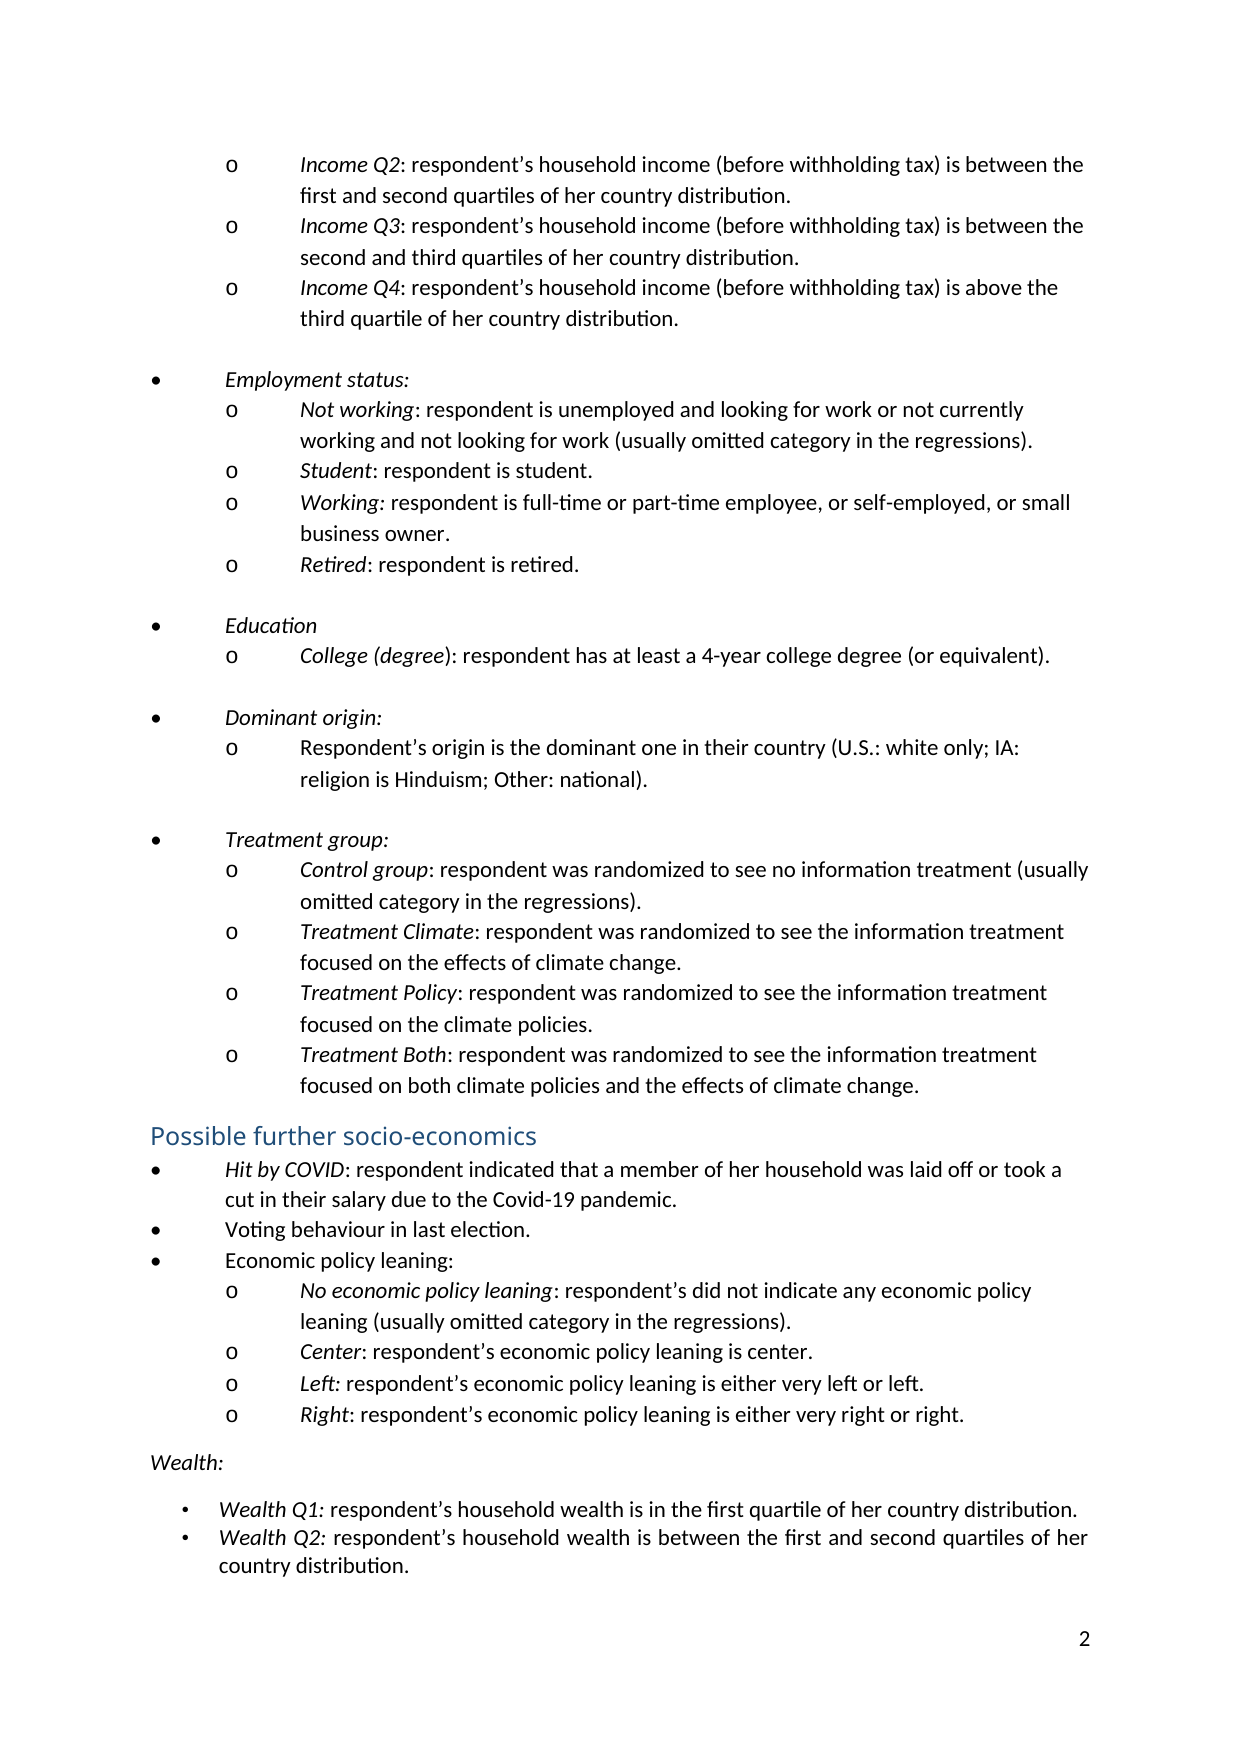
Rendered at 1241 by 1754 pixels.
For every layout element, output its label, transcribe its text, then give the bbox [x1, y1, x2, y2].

list Working: respondent is full-time or part-time employee, or self-employed, or small business owner. [225, 488, 1090, 547]
list College (degree): respondent has at least a 4-year college degree (or equivalent). [225, 642, 1090, 671]
list Control group: respondent was randomized to see no information treatment (usually omitted category in the regressions). [225, 855, 1090, 915]
list Income Q3: respondent’s household income (before withholding tax) is between the second and third quartiles of her country distribution. [225, 212, 1090, 271]
list Hit by COVID: respondent indicated that a member of her household was laid off or took a cut in their salary due to the Covid-19 pandemic. [150, 1155, 1090, 1213]
list Dominant origin: [150, 703, 1090, 731]
list Education [150, 611, 1090, 639]
list Income Q2: respondent’s household income (before withholding tax) is between the first and second quartiles of her country distribution. [225, 150, 1090, 209]
list Treatment Climate: respondent was randomized to see the information treatment focused on the effects of climate change. [225, 917, 1090, 976]
list Not working: respondent is unemployed and looking for work or not currently working and not looking for work (usually omitted category in the regressions). [225, 395, 1090, 454]
subtitle Possible further socio-economics [150, 1118, 1090, 1152]
list Employment status: [150, 365, 1090, 393]
list Voting behaviour in last election. [150, 1216, 1090, 1243]
list Treatment group: [150, 825, 1090, 853]
list Income Q4: respondent’s household income (before withholding tax) is above the third quartile of her country distribution. [225, 273, 1090, 332]
list Treatment Policy: respondent was randomized to see the information treatment focused on the climate policies. [225, 978, 1090, 1038]
list Treatment Both: respondent was randomized to see the information treatment focused on both climate policies and the effects of climate change. [225, 1040, 1090, 1099]
list Wealth Q1: respondent’s household wealth is in the first quartile of her country distribution. [181, 1495, 1090, 1523]
list Economic policy leaning: [150, 1246, 1090, 1274]
list Respondent’s origin is the dominant one in their country (U.S.: white only; IA: religion is Hinduism; Other: national). [225, 733, 1090, 793]
list Right: respondent’s economic policy leaning is either very right or right. [225, 1400, 1090, 1429]
text Wealth: [150, 1448, 1090, 1477]
list No economic policy leaning: respondent’s did not indicate any economic policy leaning (usually omitted category in the regressions). [225, 1276, 1090, 1335]
list Retired: respondent is retired. [225, 550, 1090, 579]
list Left: respondent’s economic policy leaning is either very left or left. [225, 1369, 1090, 1398]
list Student: respondent is student. [225, 457, 1090, 486]
list Wealth Q2: respondent’s household wealth is between the first and second quartiles of her country distribution. [181, 1523, 1090, 1579]
list Center: respondent’s economic policy leaning is center. [225, 1337, 1090, 1367]
